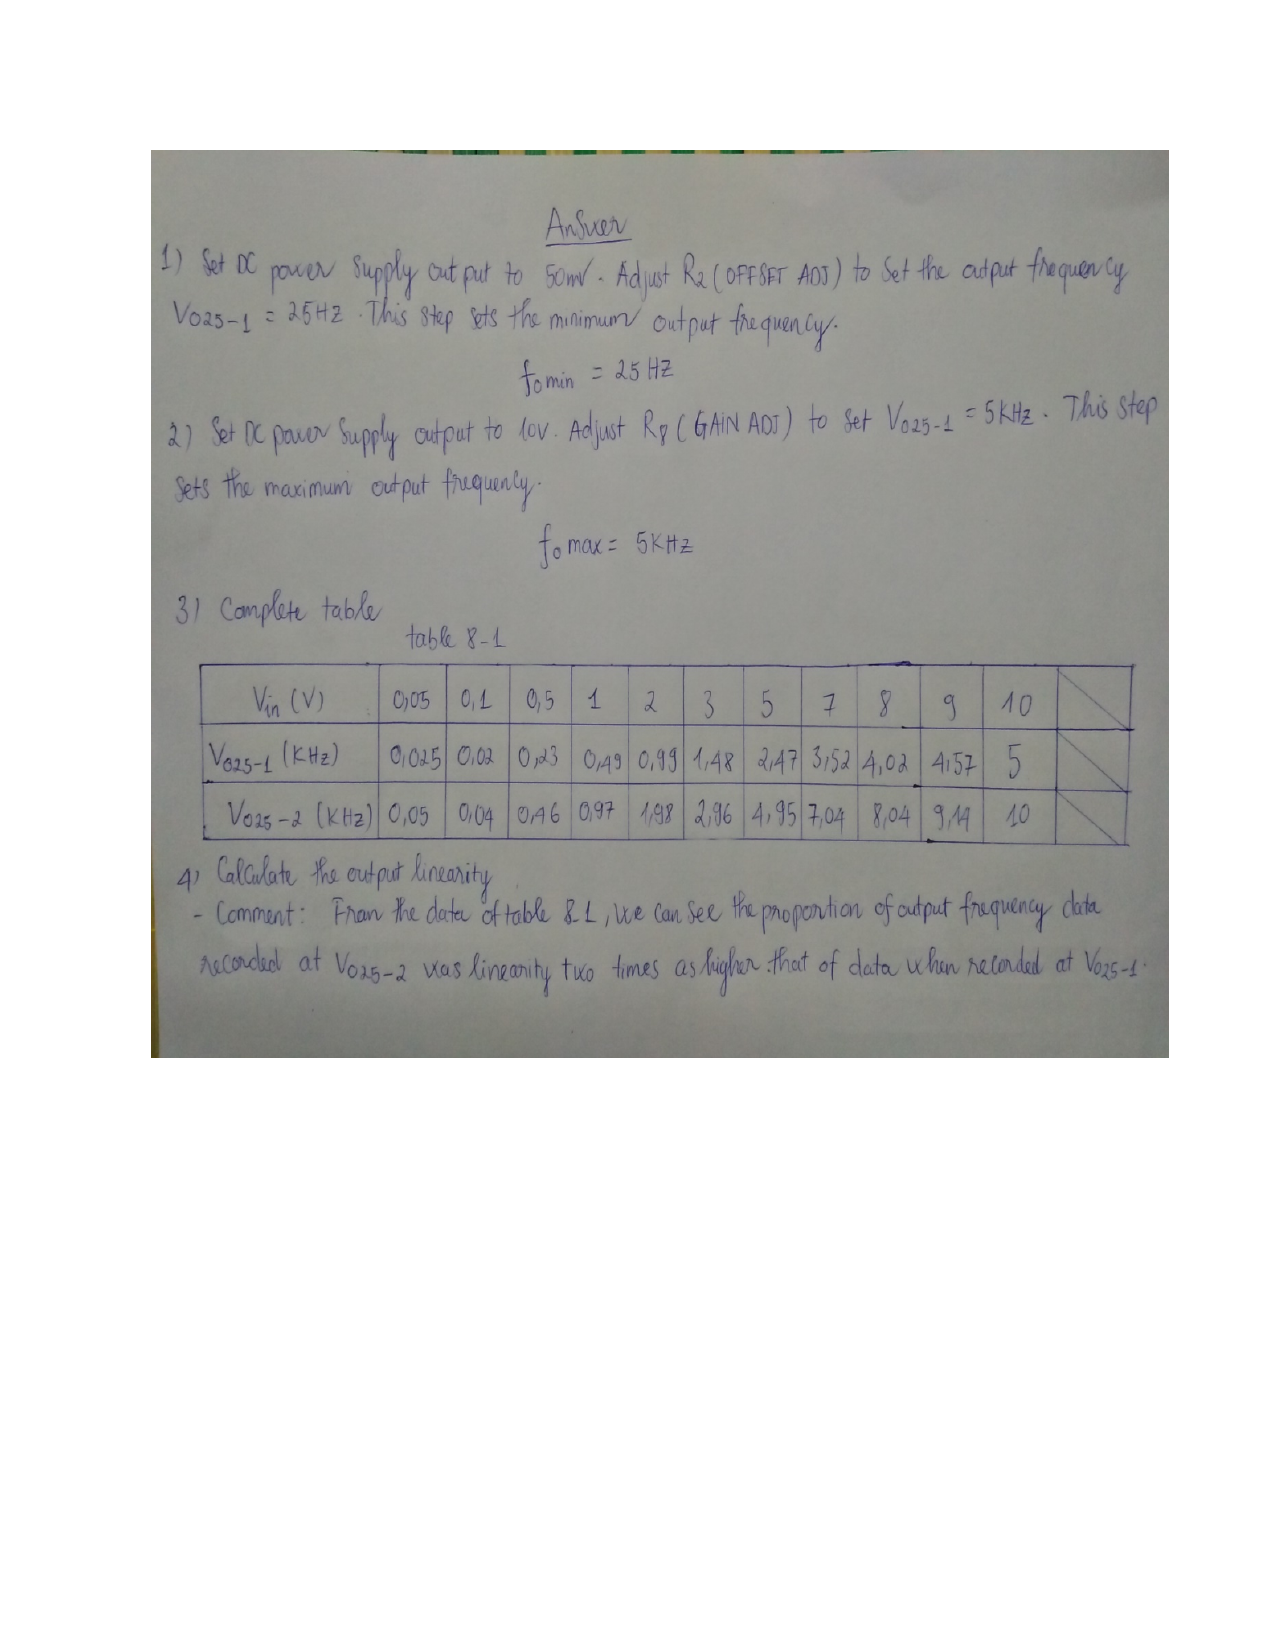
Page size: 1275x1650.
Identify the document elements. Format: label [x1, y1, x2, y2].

picture [151, 150, 1169, 1058]
